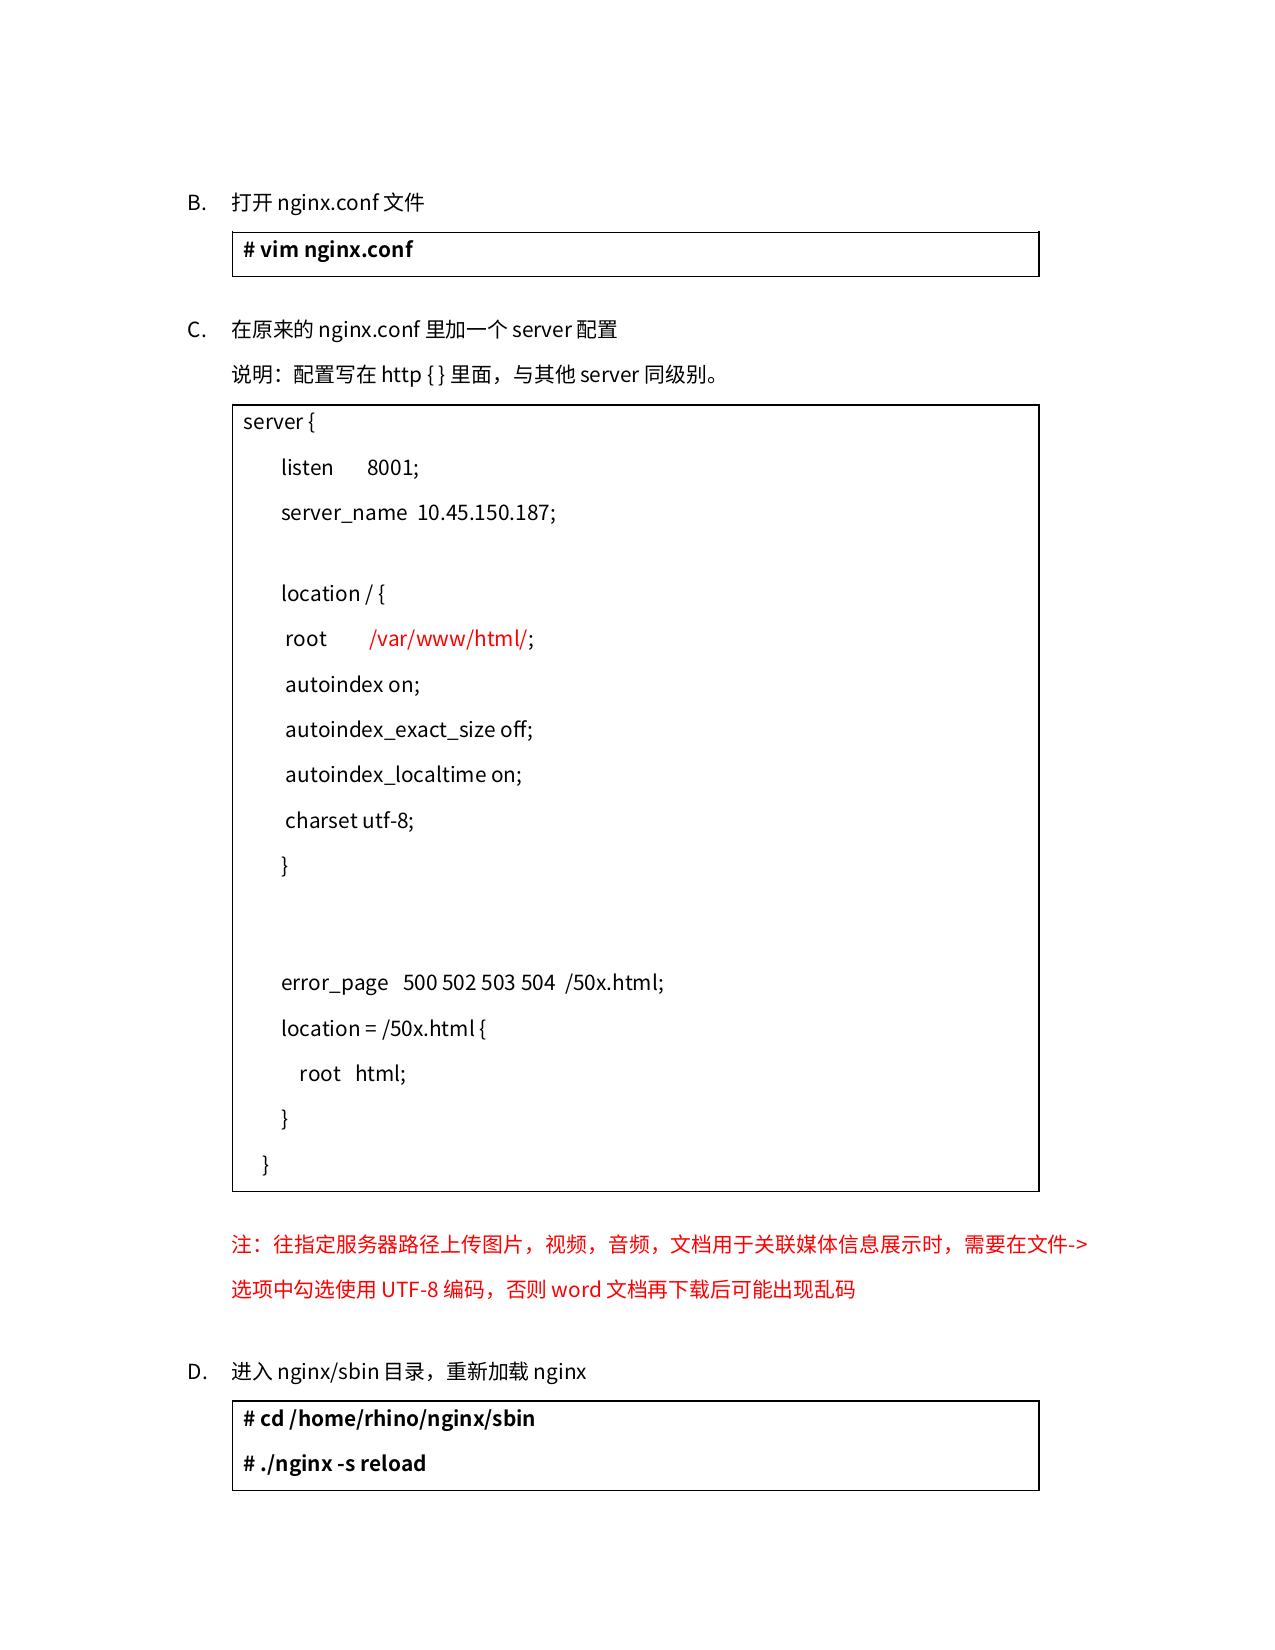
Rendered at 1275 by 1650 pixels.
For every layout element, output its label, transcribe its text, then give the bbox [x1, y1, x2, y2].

list 进入nginx/sbin目录，重新加载nginx [187, 1355, 1087, 1385]
text 注：往指定服务器路径上传图片，视频，音频，文档用于关联媒体信息展示时，需要在文件->选项中勾选使用UTF-8编码，否则word文档再下载后可能出现乱码 [231, 1228, 1087, 1304]
table_header server { listen 8001; server_name 10.45.150.187; location / { root /var/www/html/; autoindex on; autoindex_exact_size off; autoindex_localtime on; charset utf-8; } error_page 500 502 503 504 /50x.html; location = /50x.html { root html; } } [233, 406, 1038, 1191]
list 打开nginx.conf文件 [187, 186, 1087, 216]
text 说明：配置写在http { } 里面，与其他server 同级别。 [231, 358, 1087, 389]
table_header # cd /home/rhino/nginx/sbin # ./nginx -s reload [233, 1402, 1038, 1490]
list 在原来的nginx.conf里加一个server配置 [187, 313, 1087, 343]
table_header # vim nginx.conf [233, 233, 1038, 276]
